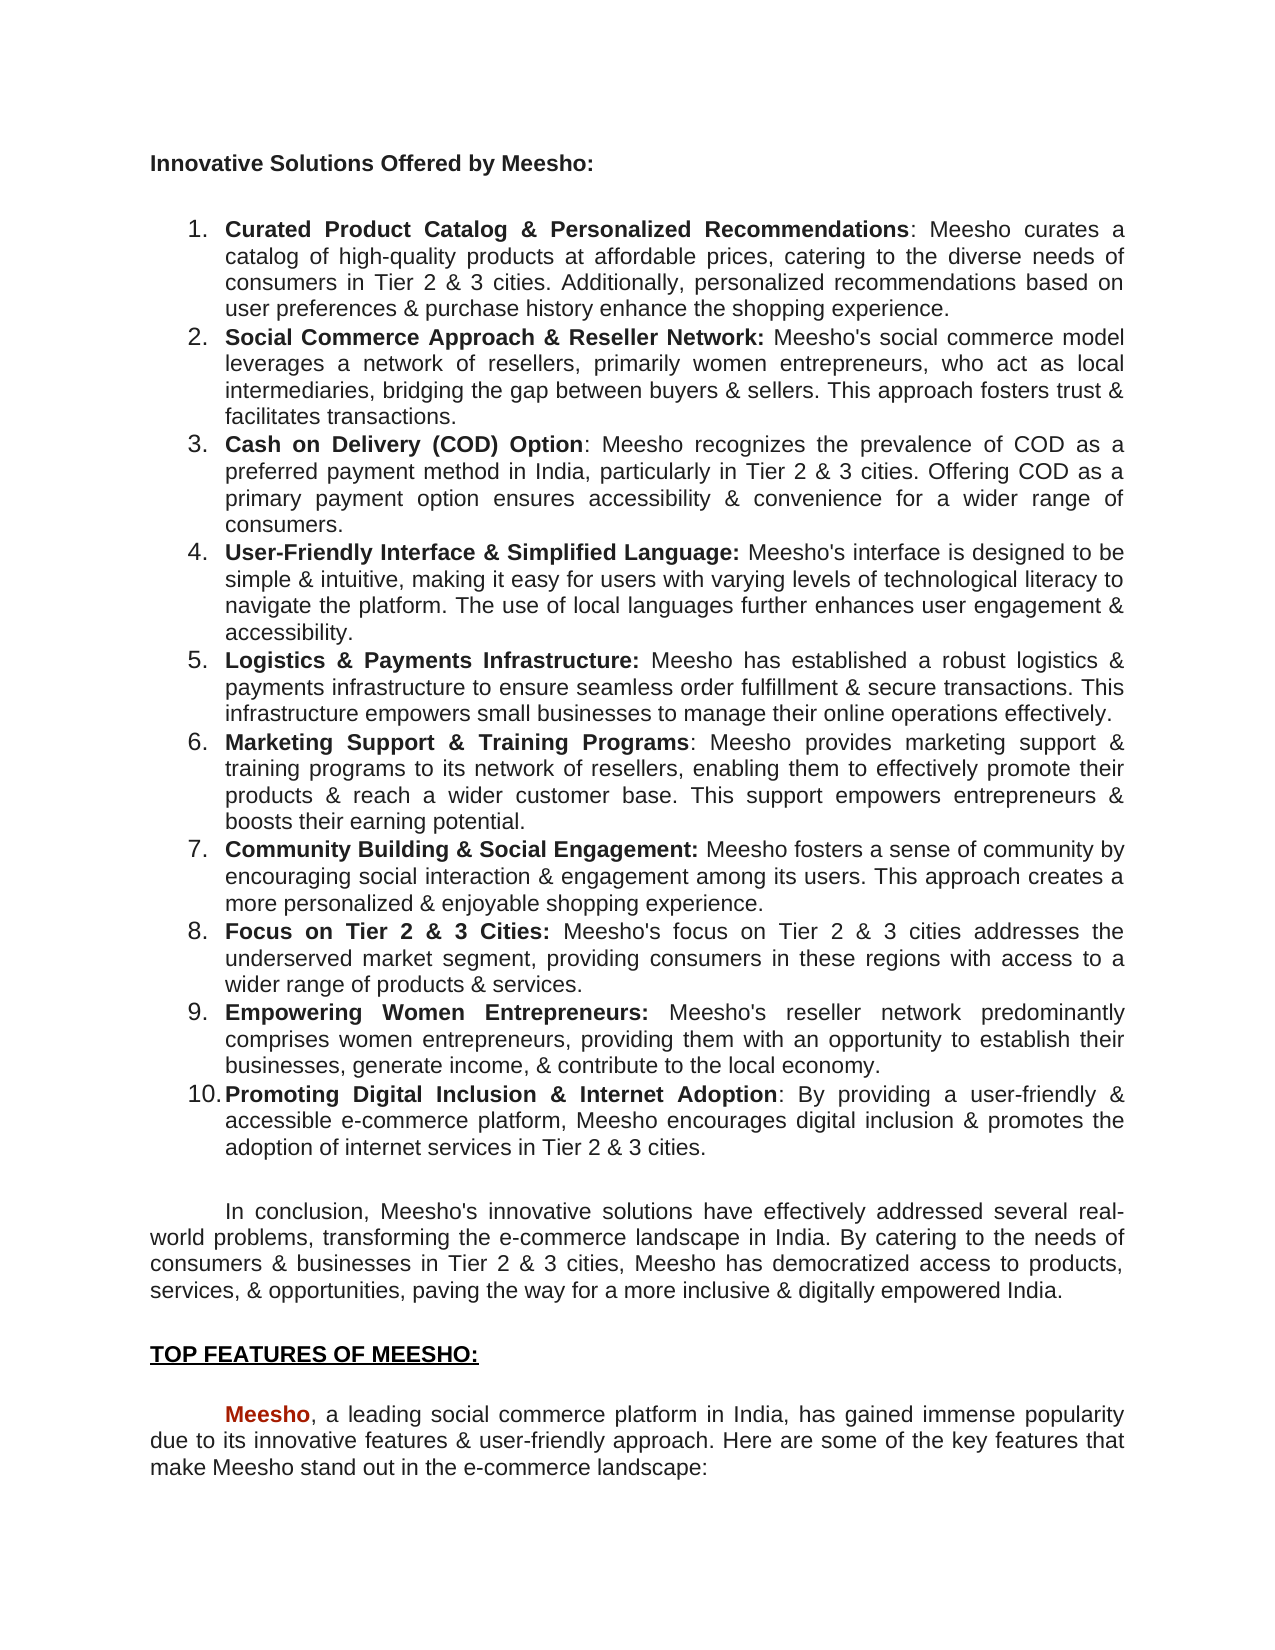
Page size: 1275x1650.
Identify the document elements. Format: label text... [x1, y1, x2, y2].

list Social Commerce Approach & Reseller Network: Meesho's social commerce model leverages a network of resellers, primarily women entrepreneurs, who act as local intermediaries, bridging the gap between buyers & sellers. This approach fosters trust & facilitates transactions. [187, 322, 1125, 429]
list Cash on Delivery (COD) Option: Meesho recognizes the prevalence of COD as a preferred payment method in India, particularly in Tier 2 & 3 cities. Offering COD as a primary payment option ensures accessibility & convenience for a wider range of consumers. [187, 429, 1125, 537]
list Focus on Tier 2 & 3 Cities: Meesho's focus on Tier 2 & 3 cities addresses the underserved market segment, providing consumers in these regions with access to a wider range of products & services. [187, 916, 1125, 997]
text Meesho, a leading social commerce platform in India, has gained immense popularity due to its innovative features & user-friendly approach. Here are some of the key features that make Meesho stand out in the e-commerce landscape: [150, 1401, 1125, 1480]
list Empowering Women Entrepreneurs: Meesho's reseller network predominantly comprises women entrepreneurs, providing them with an opportunity to establish their businesses, generate income, & contribute to the local economy. [187, 997, 1125, 1079]
text Innovative Solutions Offered by Meesho: [150, 150, 1125, 176]
list Logistics & Payments Infrastructure: Meesho has established a robust logistics & payments infrastructure to ensure seamless order fulfillment & secure transactions. This infrastructure empowers small businesses to manage their online operations effectively. [187, 645, 1125, 727]
list Promoting Digital Inclusion & Internet Adoption: By providing a user-friendly & accessible e-commerce platform, Meesho encourages digital inclusion & promotes the adoption of internet services in Tier 2 & 3 cities. [187, 1079, 1125, 1160]
list Curated Product Catalog & Personalized Recommendations: Meesho curates a catalog of high-quality products at affordable prices, catering to the diverse needs of consumers in Tier 2 & 3 cities. Additionally, personalized recommendations based on user preferences & purchase history enhance the shopping experience. [187, 214, 1125, 322]
list User-Friendly Interface & Simplified Language: Meesho's interface is designed to be simple & intuitive, making it easy for users with varying levels of technological literacy to navigate the platform. The use of local languages further enhances user engagement & accessibility. [187, 537, 1125, 645]
text TOP FEATURES OF MEESHO: [150, 1341, 1125, 1367]
list Community Building & Social Engagement: Meesho fosters a sense of community by encouraging social interaction & engagement among its users. This approach creates a more personalized & enjoyable shopping experience. [187, 834, 1125, 916]
text In conclusion, Meesho's innovative solutions have effectively addressed several real-world problems, transforming the e-commerce landscape in India. By catering to the needs of consumers & businesses in Tier 2 & 3 cities, Meesho has democratized access to products, services, & opportunities, paving the way for a more inclusive & digitally empowered India. [150, 1198, 1125, 1303]
list Marketing Support & Training Programs: Meesho provides marketing support & training programs to its network of resellers, enabling them to effectively promote their products & reach a wider customer base. This support empowers entrepreneurs & boosts their earning potential. [187, 727, 1125, 834]
